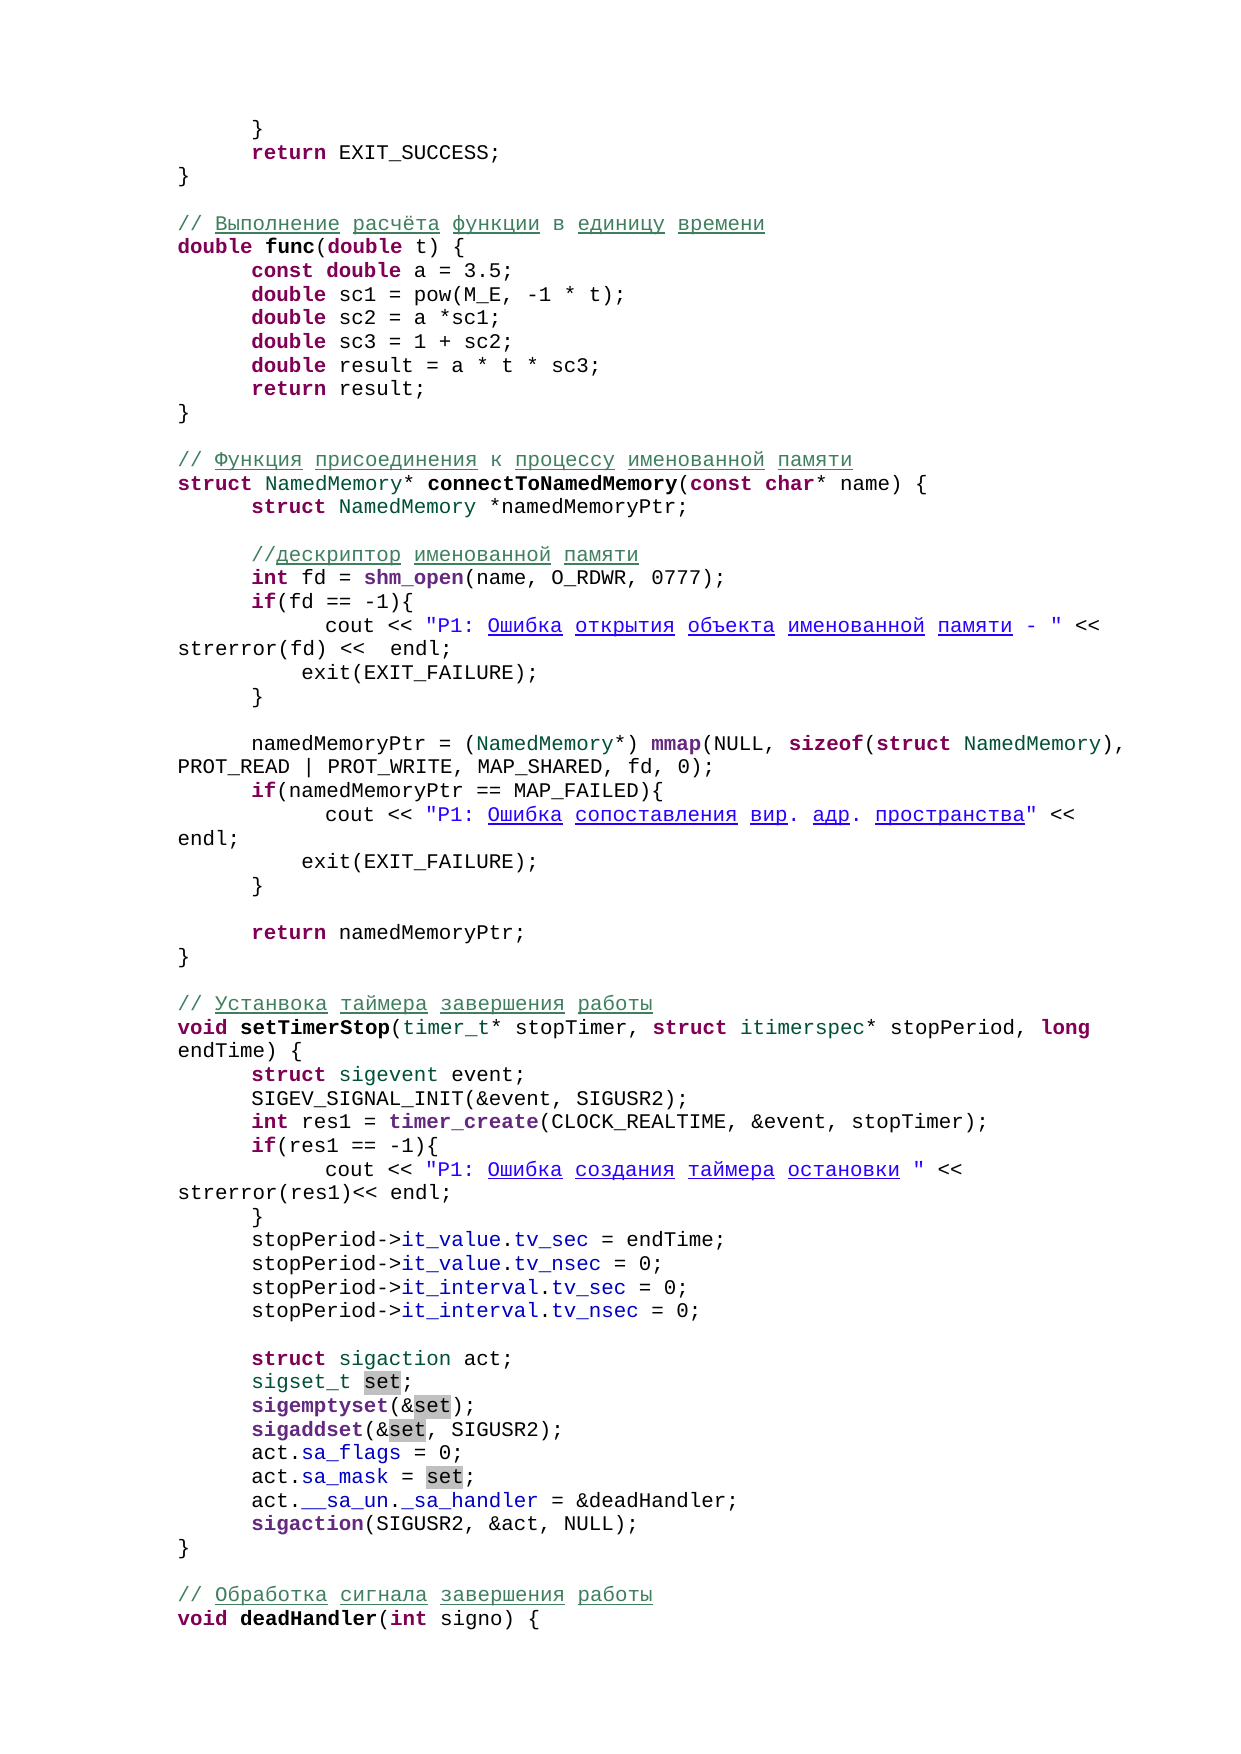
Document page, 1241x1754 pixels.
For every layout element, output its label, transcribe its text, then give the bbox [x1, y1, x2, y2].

text act.__sa_un._sa_handler = &deadHandler; [177, 1489, 1152, 1513]
text stopPeriod->it_interval.tv_sec = 0; [177, 1277, 1152, 1300]
text SIGEV_SIGNAL_INIT(&event, SIGUSR2); [177, 1088, 1152, 1111]
text struct sigevent event; [177, 1064, 1152, 1088]
text act.sa_mask = set; [463, 1466, 1152, 1489]
text act.sa_mask = set; [177, 1466, 426, 1489]
text sigemptyset(&set); [451, 1395, 1152, 1419]
text double func(double t) { [177, 236, 1152, 260]
text } [177, 402, 1152, 426]
text return result; [177, 378, 1152, 402]
text cout << "P1: Ошибка создания таймера остановки " << strerror(res1)<< endl; [177, 1158, 1152, 1206]
text } [177, 946, 1152, 969]
text int fd = shm_open(name, O_RDWR, 0777); [177, 567, 1152, 591]
text sigset_t set; [401, 1371, 1152, 1395]
text if(res1 == -1){ [177, 1135, 1152, 1158]
text void setTimerStop(timer_t* stopTimer, struct itimerspec* stopPeriod, long endTime) { [177, 1017, 1152, 1064]
text struct NamedMemory *namedMemoryPtr; [177, 496, 1152, 520]
text } [177, 875, 1152, 898]
text // Функция присоединения к процессу именованной памяти [177, 449, 1152, 473]
text exit(EXIT_FAILURE); [177, 851, 1152, 875]
text sigaction(SIGUSR2, &act, NULL); [177, 1513, 1152, 1537]
text return EXIT_SUCCESS; [177, 142, 1152, 165]
text double sc1 = pow(M_E, -1 * t); [177, 284, 1152, 307]
text } [177, 686, 1152, 709]
text } [177, 1206, 1152, 1229]
text struct sigaction act; [177, 1348, 1152, 1371]
text sigset_t set; [177, 1371, 364, 1395]
text // Устанвока таймера завершения работы [177, 993, 1152, 1017]
text namedMemoryPtr = (NamedMemory*) mmap(NULL, sizeof(struct NamedMemory), PROT_READ | PROT_WRITE, MAP_SHARED, fd, 0); [177, 733, 1152, 780]
text if(fd == -1){ [177, 591, 1152, 615]
text double sc3 = 1 + sc2; [177, 331, 1152, 354]
text stopPeriod->it_value.tv_nsec = 0; [177, 1253, 1152, 1277]
text cout << "P1: Ошибка открытия объекта именованной памяти - " << strerror(fd) << endl; [177, 615, 1152, 662]
text return namedMemoryPtr; [177, 922, 1152, 946]
text stopPeriod->it_value.tv_sec = endTime; [177, 1229, 1152, 1253]
text sigemptyset(&set); [177, 1395, 414, 1419]
text if(namedMemoryPtr == MAP_FAILED){ [177, 780, 1152, 804]
text stopPeriod->it_interval.tv_nsec = 0; [177, 1300, 1152, 1324]
text // Выполнение расчёта функции в единицу времени [177, 213, 1152, 236]
text //дескриптор именованной памяти [177, 544, 1152, 567]
text act.sa_flags = 0; [177, 1442, 1152, 1466]
text cout << "P1: Ошибка сопоставления вир. адр. пространства" << endl; [177, 804, 1152, 851]
text } [177, 1537, 1152, 1561]
text sigaddset(&set, SIGUSR2); [426, 1419, 1152, 1442]
text void deadHandler(int signo) { [177, 1608, 1152, 1631]
text double sc2 = a *sc1; [177, 307, 1152, 331]
text const double a = 3.5; [177, 260, 1152, 284]
text } [177, 118, 1152, 142]
text double result = a * t * sc3; [177, 354, 1152, 378]
text int res1 = timer_create(CLOCK_REALTIME, &event, stopTimer); [177, 1111, 1152, 1135]
text exit(EXIT_FAILURE); [177, 662, 1152, 686]
text // Обработка сигнала завершения работы [177, 1584, 1152, 1608]
text struct NamedMemory* connectToNamedMemory(const char* name) { [177, 473, 1152, 496]
text } [177, 165, 1152, 189]
text sigaddset(&set, SIGUSR2); [177, 1419, 389, 1442]
